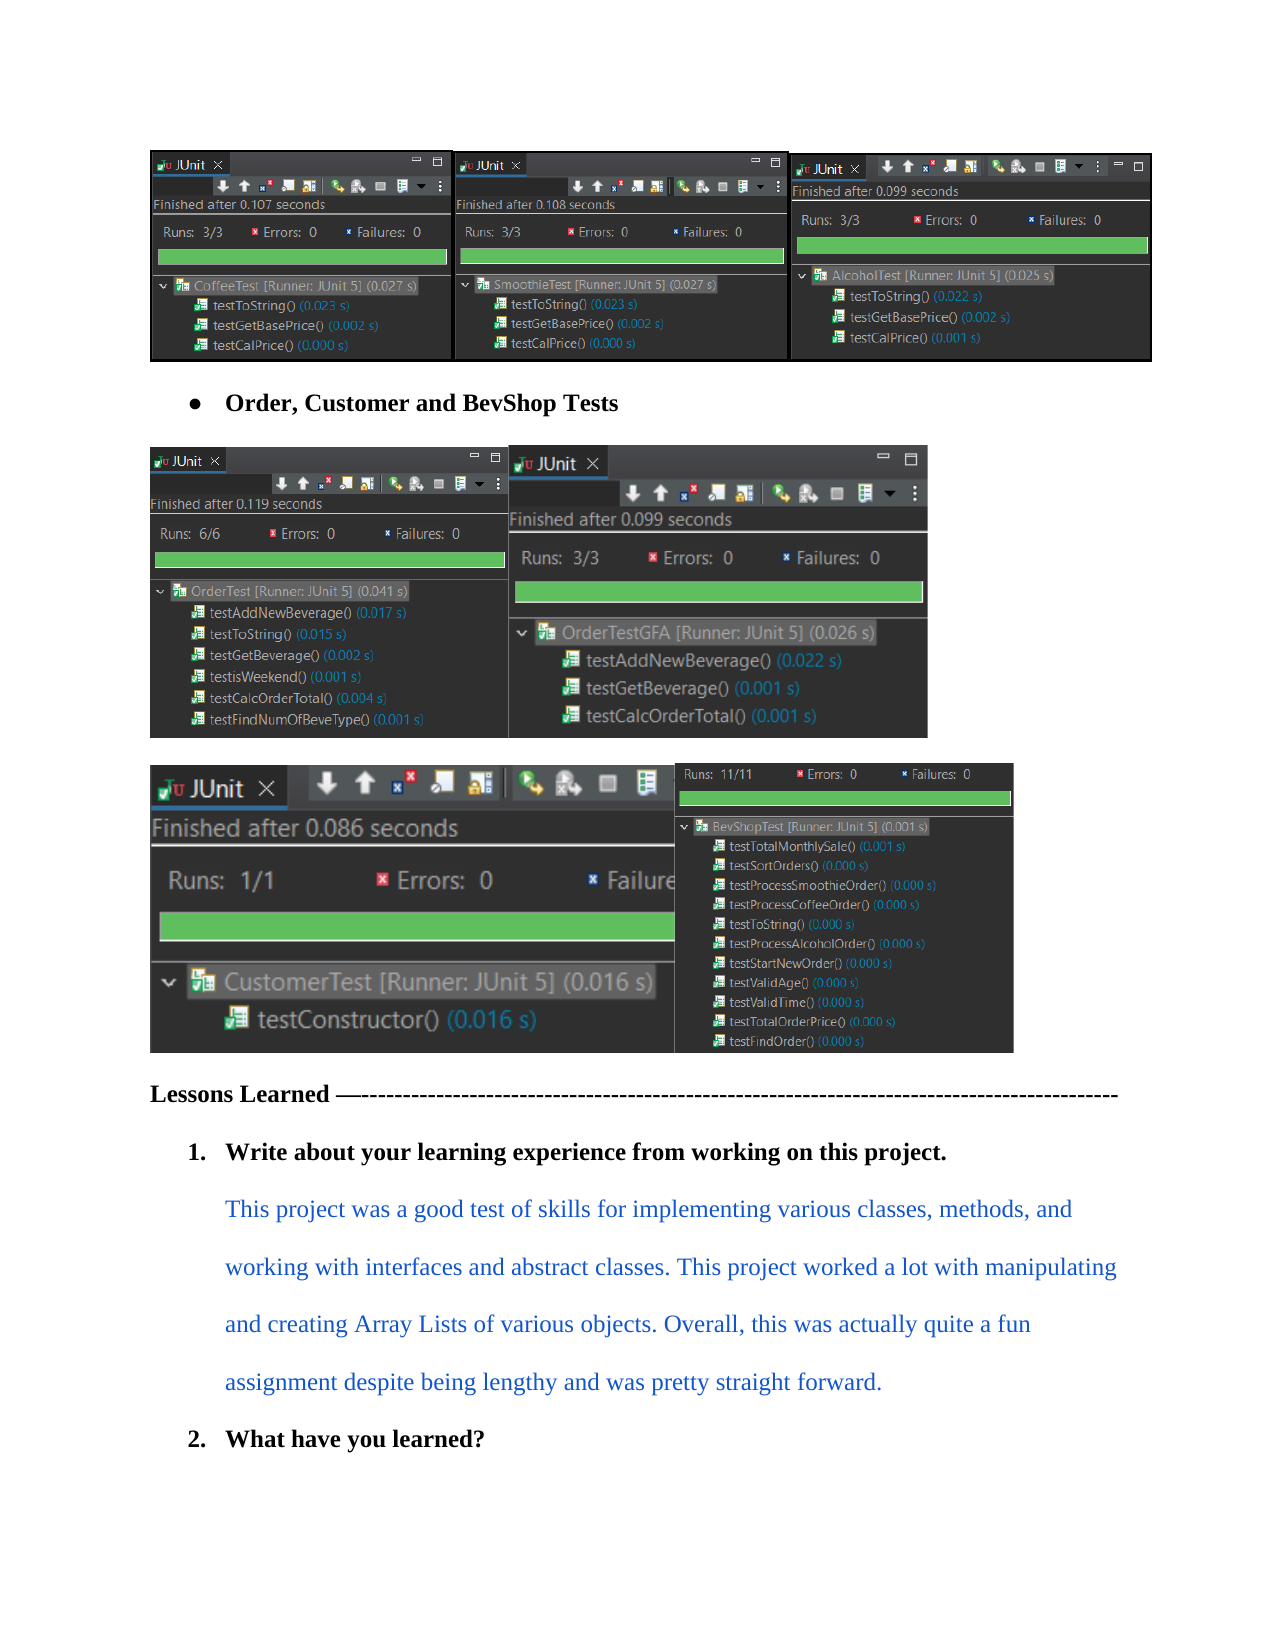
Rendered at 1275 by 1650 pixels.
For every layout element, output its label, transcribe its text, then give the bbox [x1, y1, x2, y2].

picture [455, 153, 787, 359]
picture [150, 763, 1014, 1053]
list What have you learned? [187, 1424, 1125, 1453]
text This project was a good test of skills for implementing various classes, methods, and working with interfaces and abstract classes. This project worked a lot with manipulating and creating Array Lists of various objects. Overall, this was actually quite a fun assignment despite being lengthy and was pretty straight forward. [225, 1194, 1125, 1396]
text Lessons Learned —------------------------------------------------------------------------------------------- [150, 1079, 1125, 1108]
list Order, Customer and BevShop Tests [187, 388, 1125, 417]
picture [150, 445, 928, 738]
picture [791, 155, 1150, 359]
picture [152, 152, 451, 359]
list Write about your learning experience from working on this project. [187, 1137, 1125, 1166]
